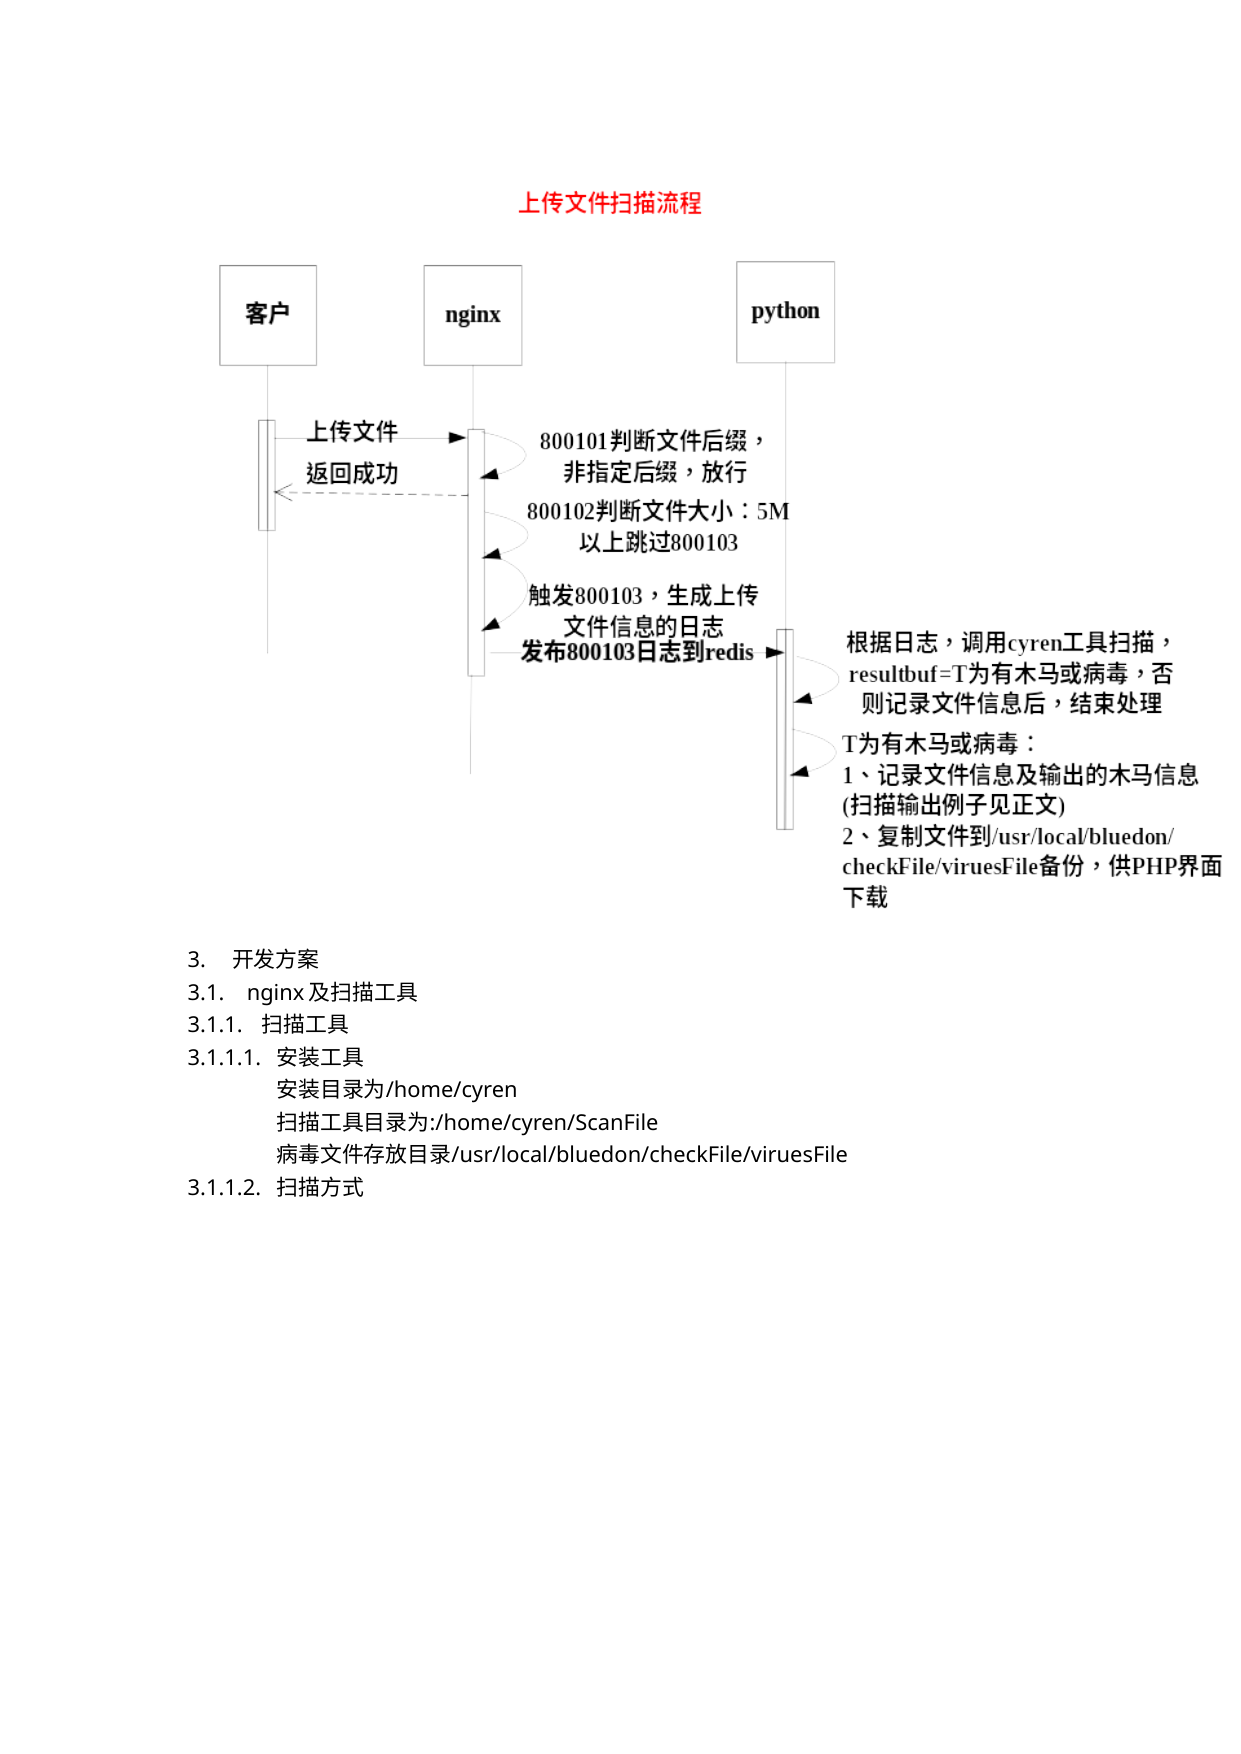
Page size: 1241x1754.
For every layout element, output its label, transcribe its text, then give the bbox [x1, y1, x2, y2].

list 安装目录为/home/cyren [276, 1072, 1053, 1104]
list nginx及扫描工具 [187, 974, 1053, 1007]
list 扫描工具 [187, 1007, 1053, 1039]
list 扫描工具目录为:/home/cyren/ScanFile [276, 1104, 1053, 1137]
list 开发方案 [187, 942, 1053, 974]
list 病毒文件存放目录/usr/local/bluedon/checkFile/viruesFile [276, 1137, 1053, 1169]
list 安装工具 [187, 1039, 1053, 1072]
list 扫描方式 [187, 1169, 1053, 1202]
